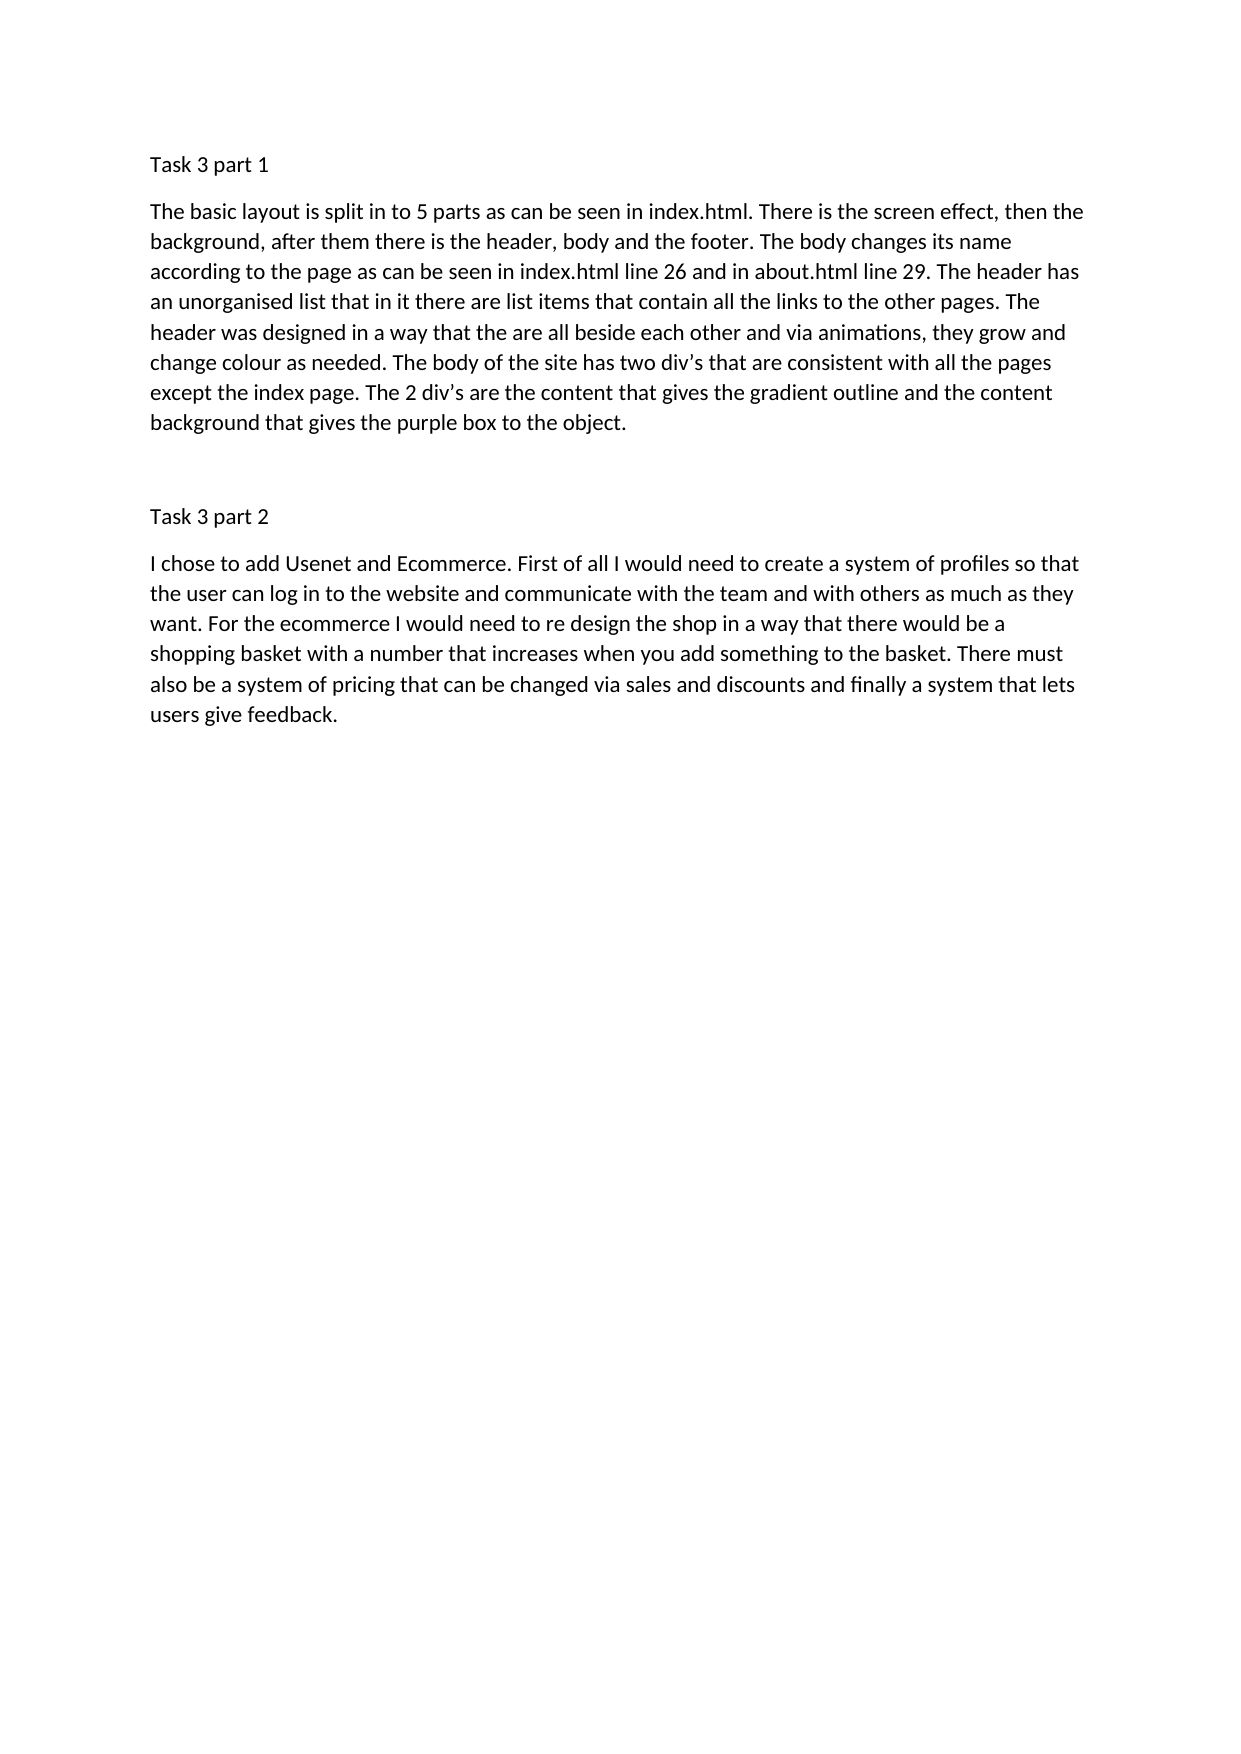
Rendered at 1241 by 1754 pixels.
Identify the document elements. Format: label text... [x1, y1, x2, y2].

text Task 3 part 2 [150, 502, 1090, 530]
text The basic layout is split in to 5 parts as can be seen in index.html. There is the screen effect, then the background, after them there is the header, body and the footer. The body changes its name according to the page as can be seen in index.html line 26 and in about.html line 29. The header has an unorganised list that in it there are list items that contain all the links to the other pages. The header was designed in a way that the are all beside each other and via animations, they grow and change colour as needed. The body of the site has two div’s that are consistent with all the pages except the index page. The 2 div’s are the content that gives the gradient outline and the content background that gives the purple box to the object. [150, 197, 1090, 436]
text Task 3 part 1 [150, 150, 1090, 178]
text I chose to add Usenet and Ecommerce. First of all I would need to create a system of profiles so that the user can log in to the website and communicate with the team and with others as much as they want. For the ecommerce I would need to re design the shop in a way that there would be a shopping basket with a number that increases when you add something to the basket. There must also be a system of pricing that can be changed via sales and discounts and finally a system that lets users give feedback. [150, 549, 1090, 728]
